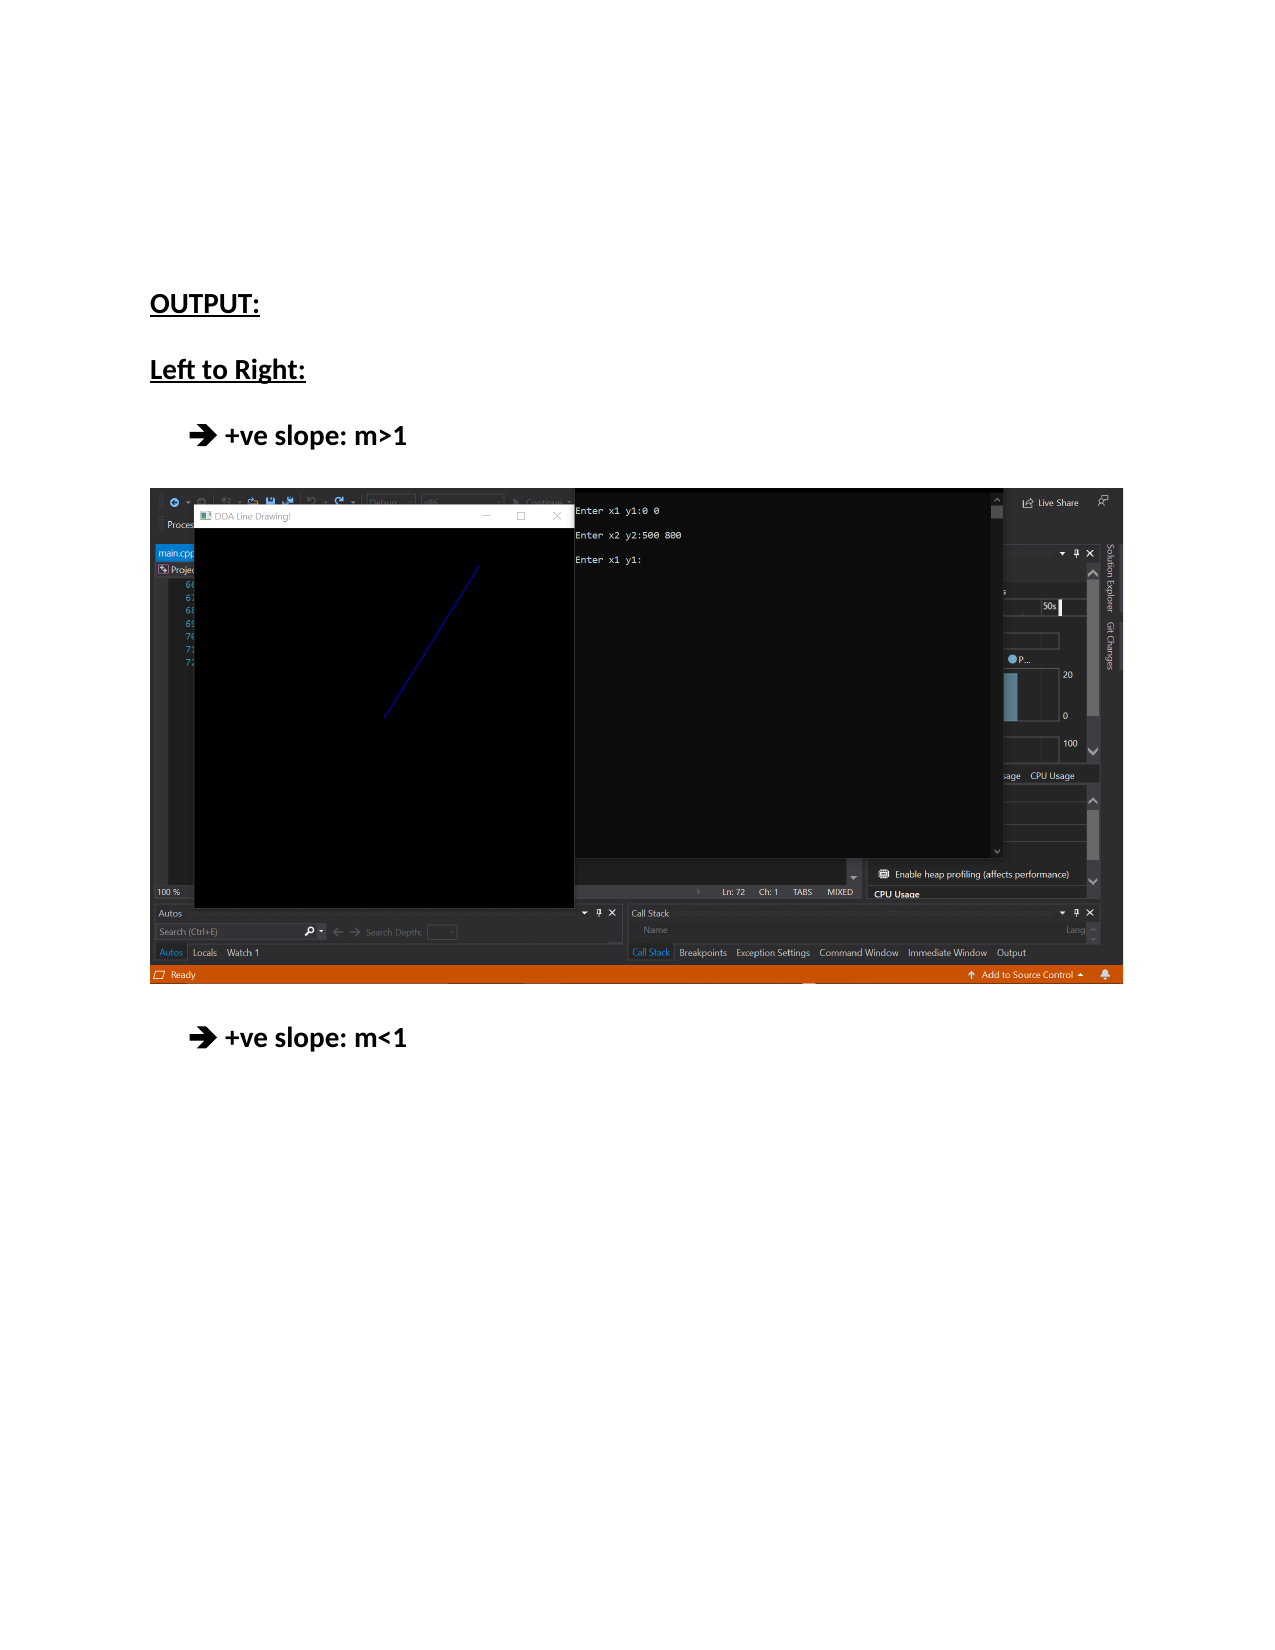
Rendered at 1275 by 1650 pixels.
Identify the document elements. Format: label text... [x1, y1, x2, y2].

text Left to Right: [150, 351, 1125, 387]
list +ve slope: m<1 [187, 1019, 1125, 1055]
text OUTPUT: [150, 285, 1125, 321]
picture [150, 488, 1124, 984]
list +ve slope: m>1 [187, 417, 1125, 453]
